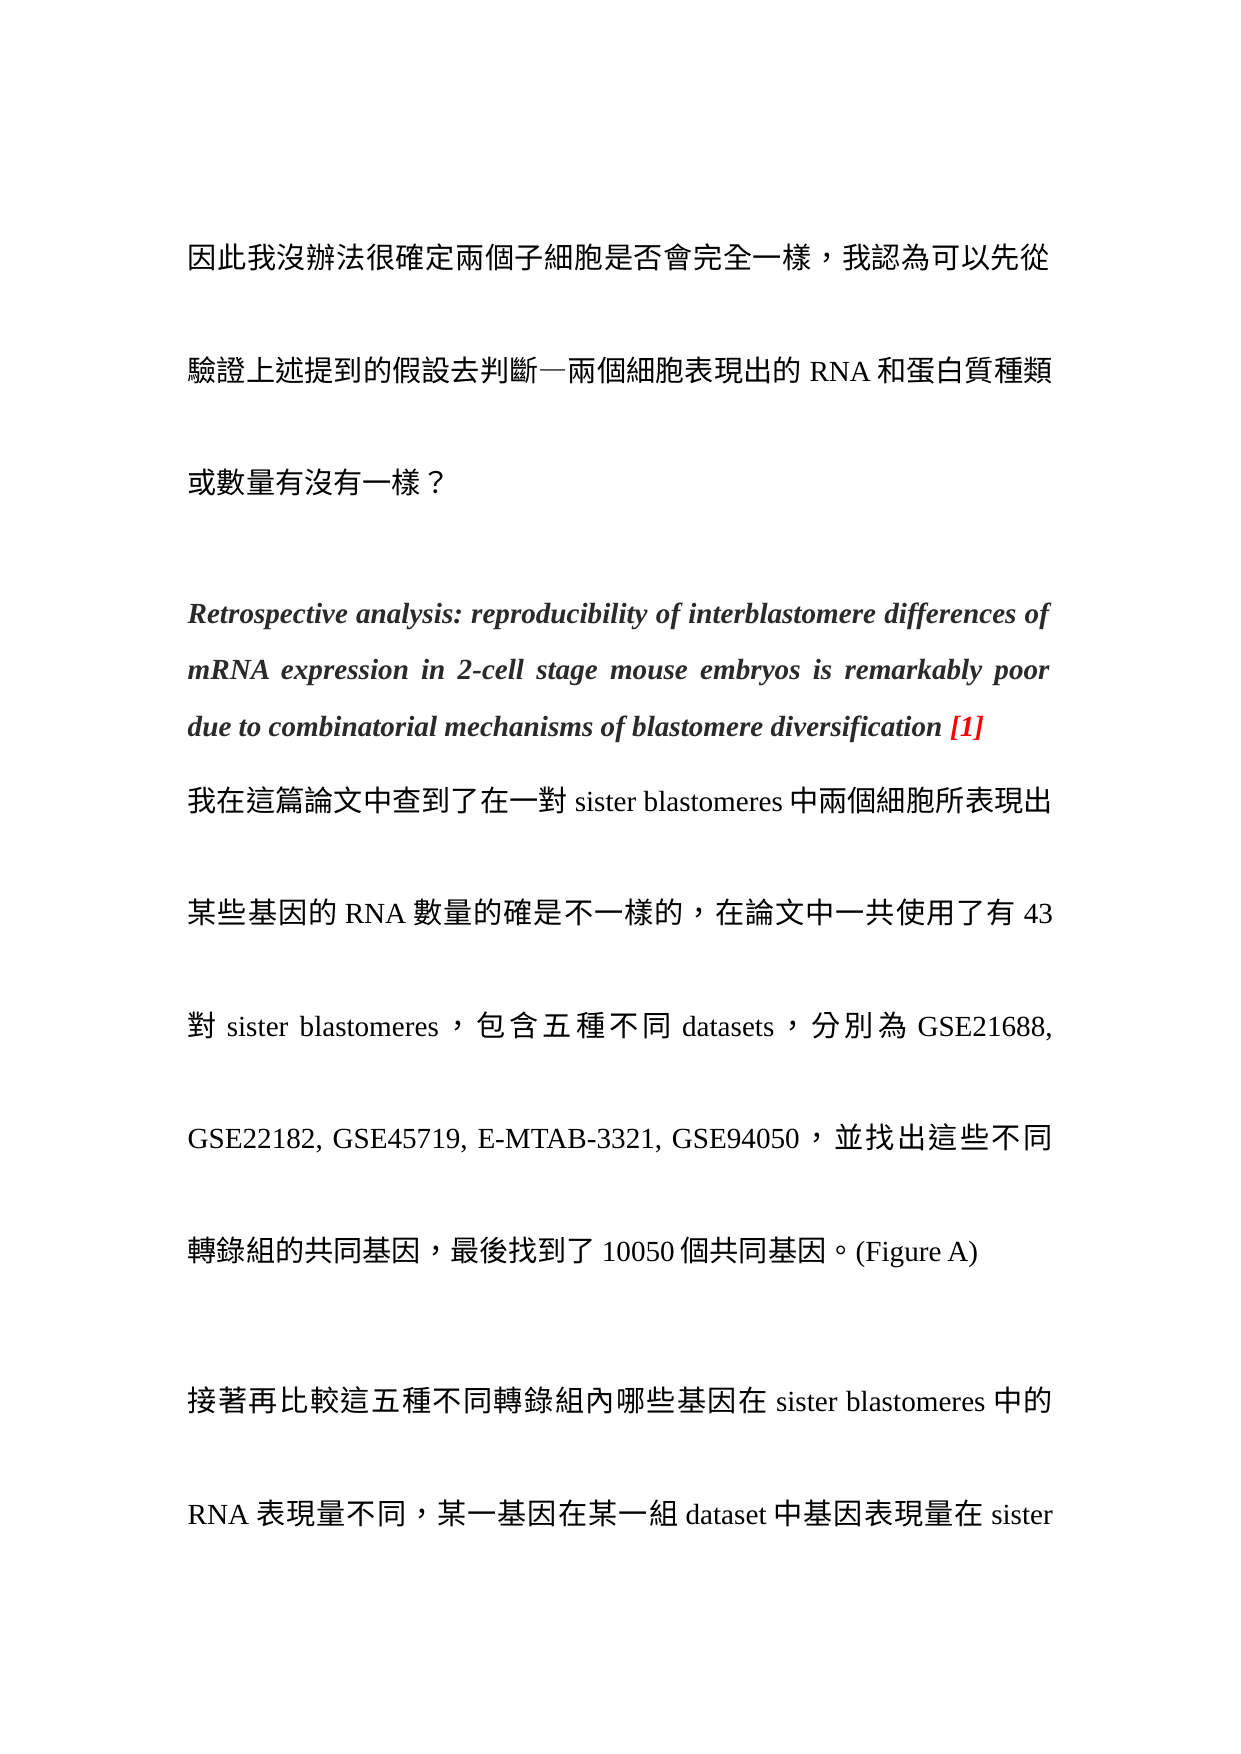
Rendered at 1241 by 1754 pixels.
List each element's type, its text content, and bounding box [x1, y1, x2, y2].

text Retrospective analysis: reproducibility of interblastomere differences of mRNA expression in 2-cell stage mouse embryos is remarkably poor due to combinatorial mechanisms of blastomere diversification [1] [187, 594, 1053, 744]
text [187, 1361, 1053, 1549]
text 因此我沒辦法很確定兩個子細胞是否會完全一樣，我認為可以先從驗證上述提到的假設去判斷—兩個細胞表現出的RNA和蛋白質種類或數量有沒有一樣？ [187, 219, 1053, 519]
text 我在這篇論文中查到了在一對sister blastomeres中兩個細胞所表現出某些基因的RNA數量的確是不一樣的，在論文中一共使用了有43 對sister blastomeres，包含五種不同datasets，分別為GSE21688, GSE22182, GSE45719, E-MTAB-3321, GSE94050，並找出這些不同轉錄組的共同基因，最後找到了10050個共同基因。(Figure A) [187, 761, 1053, 1286]
